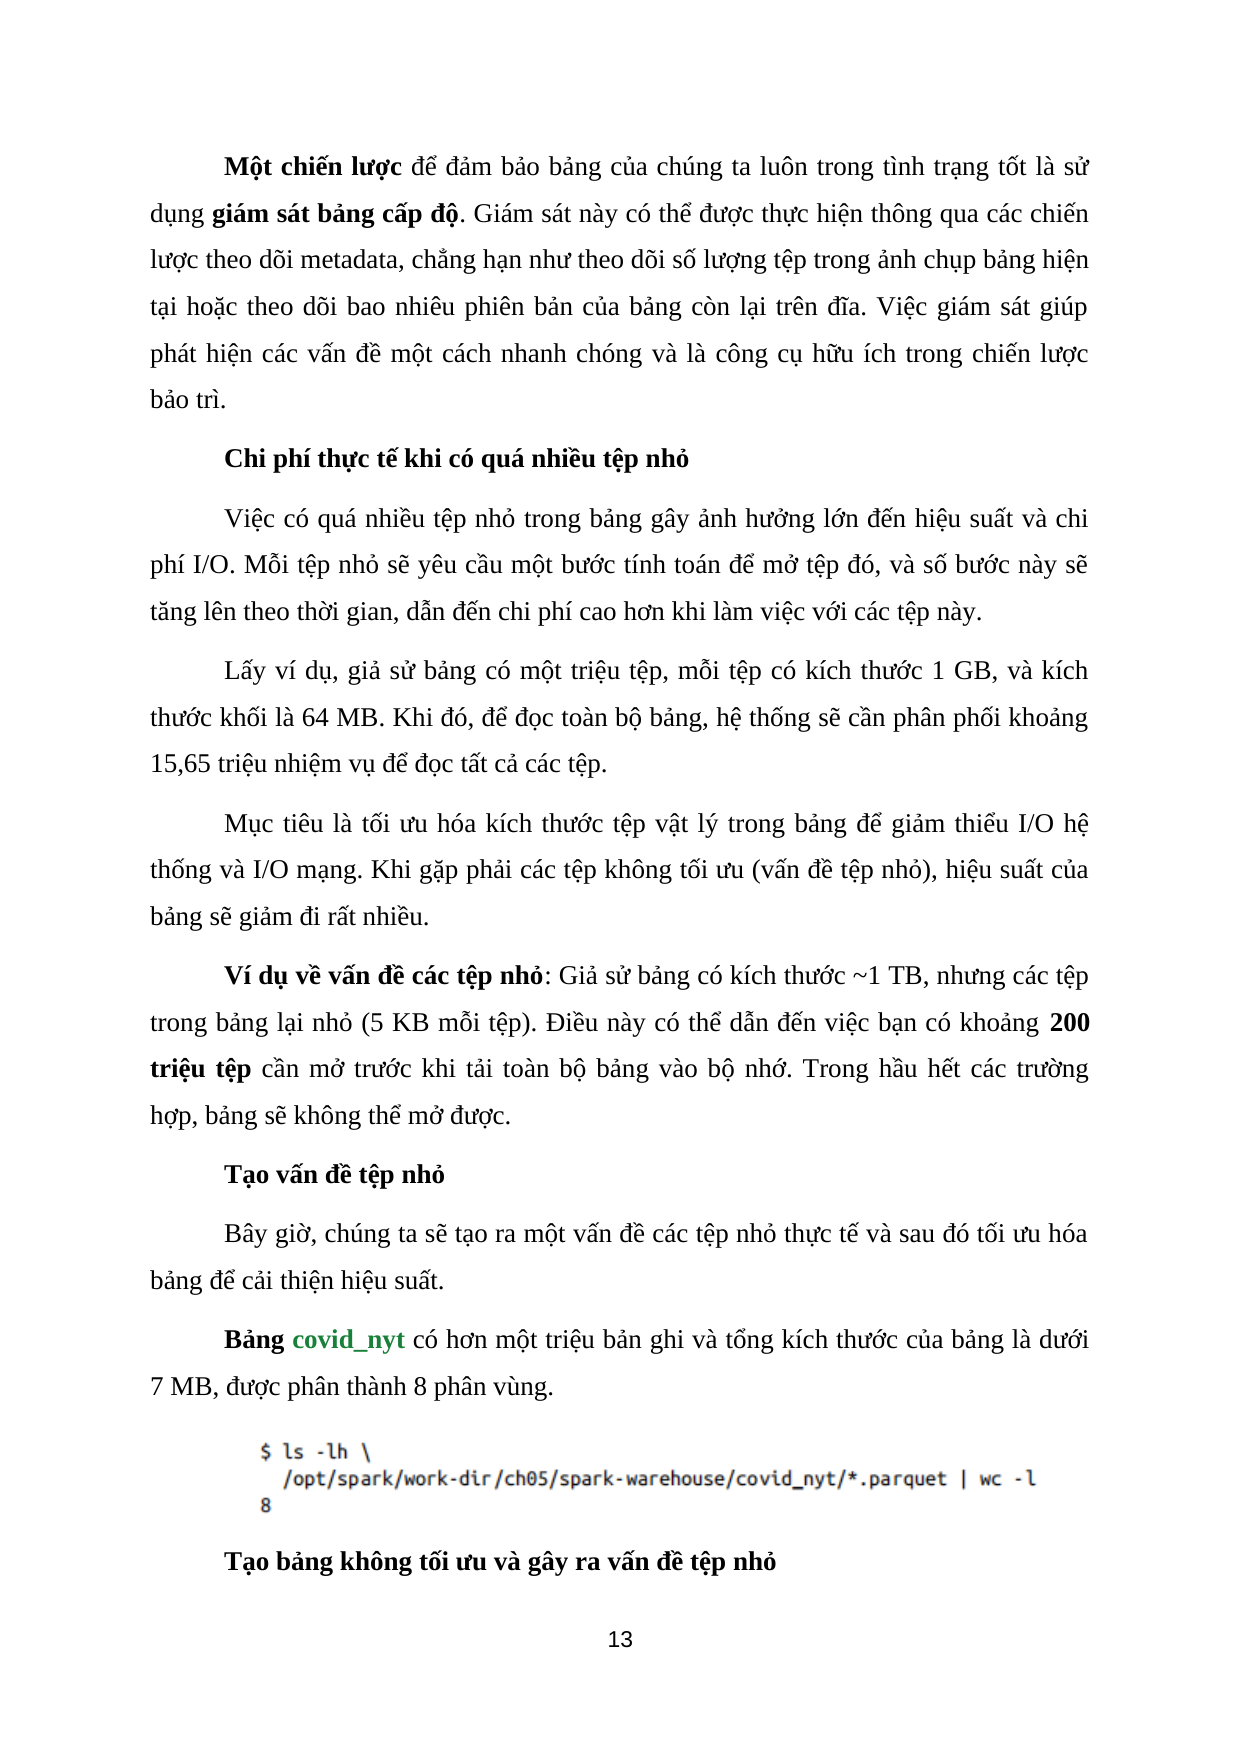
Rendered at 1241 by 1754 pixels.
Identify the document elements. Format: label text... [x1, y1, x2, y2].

text Lấy ví dụ, giả sử bảng có một triệu tệp, mỗi tệp có kích thước 1 GB, và kích thước khối là 64 MB. Khi đó, để đọc toàn bộ bảng, hệ thống sẽ cần phân phối khoảng 15,65 triệu nhiệm vụ để đọc tất cả các tệp. [150, 654, 1090, 779]
text Mục tiêu là tối ưu hóa kích thước tệp vật lý trong bảng để giảm thiểu I/O hệ thống và I/O mạng. Khi gặp phải các tệp không tối ưu (vấn đề tệp nhỏ), hiệu suất của bảng sẽ giảm đi rất nhiều. [150, 807, 1090, 931]
text Bây giờ, chúng ta sẽ tạo ra một vấn đề các tệp nhỏ thực tế và sau đó tối ưu hóa bảng để cải thiện hiệu suất. [150, 1217, 1090, 1295]
text Ví dụ về vấn đề các tệp nhỏ: Giả sử bảng có kích thước ~1 TB, nhưng các tệp trong bảng lại nhỏ (5 KB mỗi tệp). Điều này có thể dẫn đến việc bạn có khoảng 200 triệu tệp cần mở trước khi tải toàn bộ bảng vào bộ nhớ. Trong hầu hết các trường hợp, bảng sẽ không thể mở được. [150, 959, 1090, 1130]
text Chi phí thực tế khi có quá nhiều tệp nhỏ [150, 442, 1090, 474]
text Một chiến lược để đảm bảo bảng của chúng ta luôn trong tình trạng tốt là sử dụng giám sát bảng cấp độ. Giám sát này có thể được thực hiện thông qua các chiến lược theo dõi metadata, chẳng hạn như theo dõi số lượng tệp trong ảnh chụp bảng hiện tại hoặc theo dõi bao nhiêu phiên bản của bảng còn lại trên đĩa. Việc giám sát giúp phát hiện các vấn đề một cách nhanh chóng và là công cụ hữu ích trong chiến lược bảo trì. [150, 150, 1090, 414]
text Tạo bảng không tối ưu và gây ra vấn đề tệp nhỏ [150, 1545, 1090, 1576]
picture [223, 1429, 1096, 1517]
text Tạo vấn đề tệp nhỏ [150, 1158, 1090, 1189]
text Bảng covid_nyt có hơn một triệu bản ghi và tổng kích thước của bảng là dưới 7 MB, được phân thành 8 phân vùng. [150, 1323, 1090, 1401]
text Việc có quá nhiều tệp nhỏ trong bảng gây ảnh hưởng lớn đến hiệu suất và chi phí I/O. Mỗi tệp nhỏ sẽ yêu cầu một bước tính toán để mở tệp đó, và số bước này sẽ tăng lên theo thời gian, dẫn đến chi phí cao hơn khi làm việc với các tệp này. [150, 502, 1090, 626]
